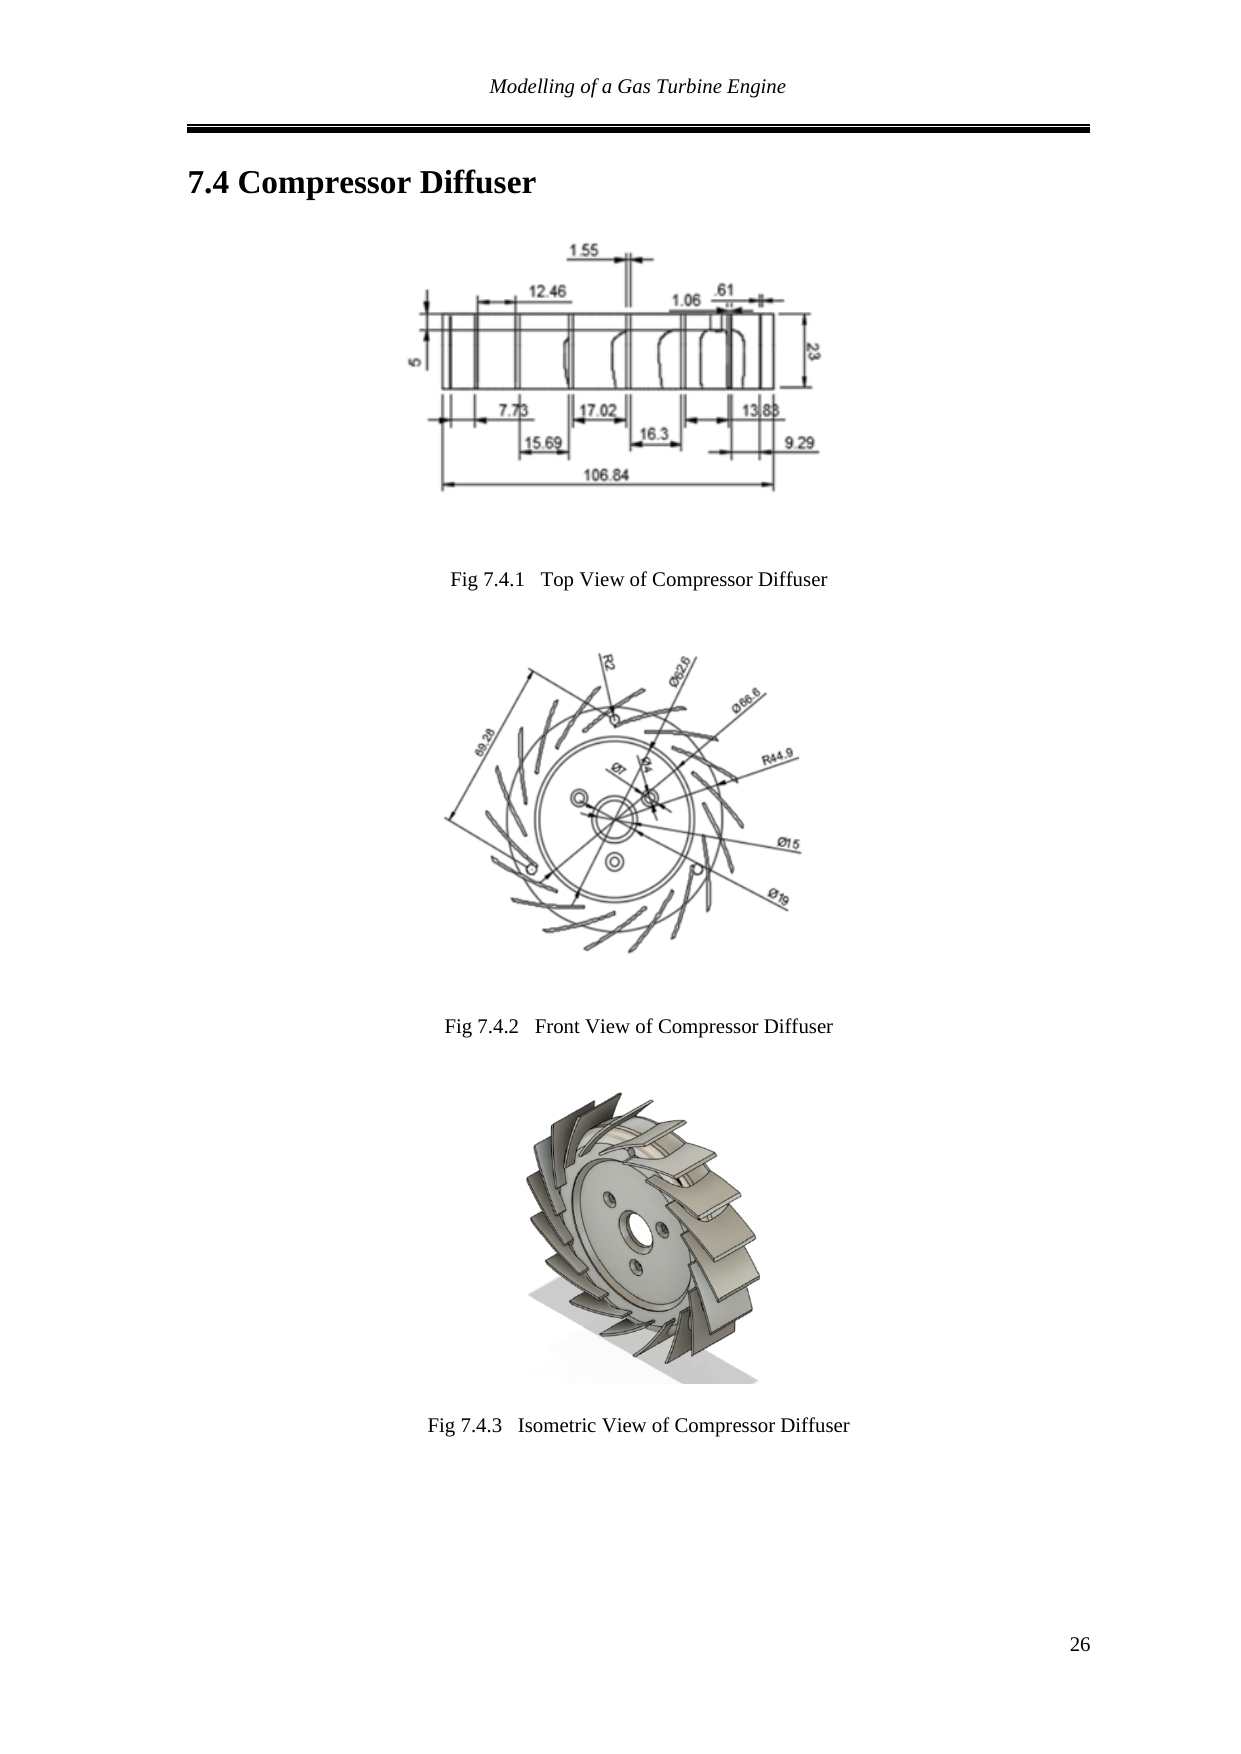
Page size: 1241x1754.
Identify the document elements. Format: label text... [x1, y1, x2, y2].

subtitle Fig 7.4.2 Front View of Compressor Diffuser [187, 1014, 1090, 1038]
picture [481, 1067, 797, 1384]
subtitle Fig 7.4.3 Isometric View of Compressor Diffuser [187, 1413, 1090, 1437]
subtitle Fig 7.4.1 Top View of Compressor Diffuser [187, 567, 1090, 591]
subtitle 7.4 Compressor Diffuser [187, 162, 1090, 201]
picture [396, 219, 882, 538]
picture [440, 620, 837, 985]
